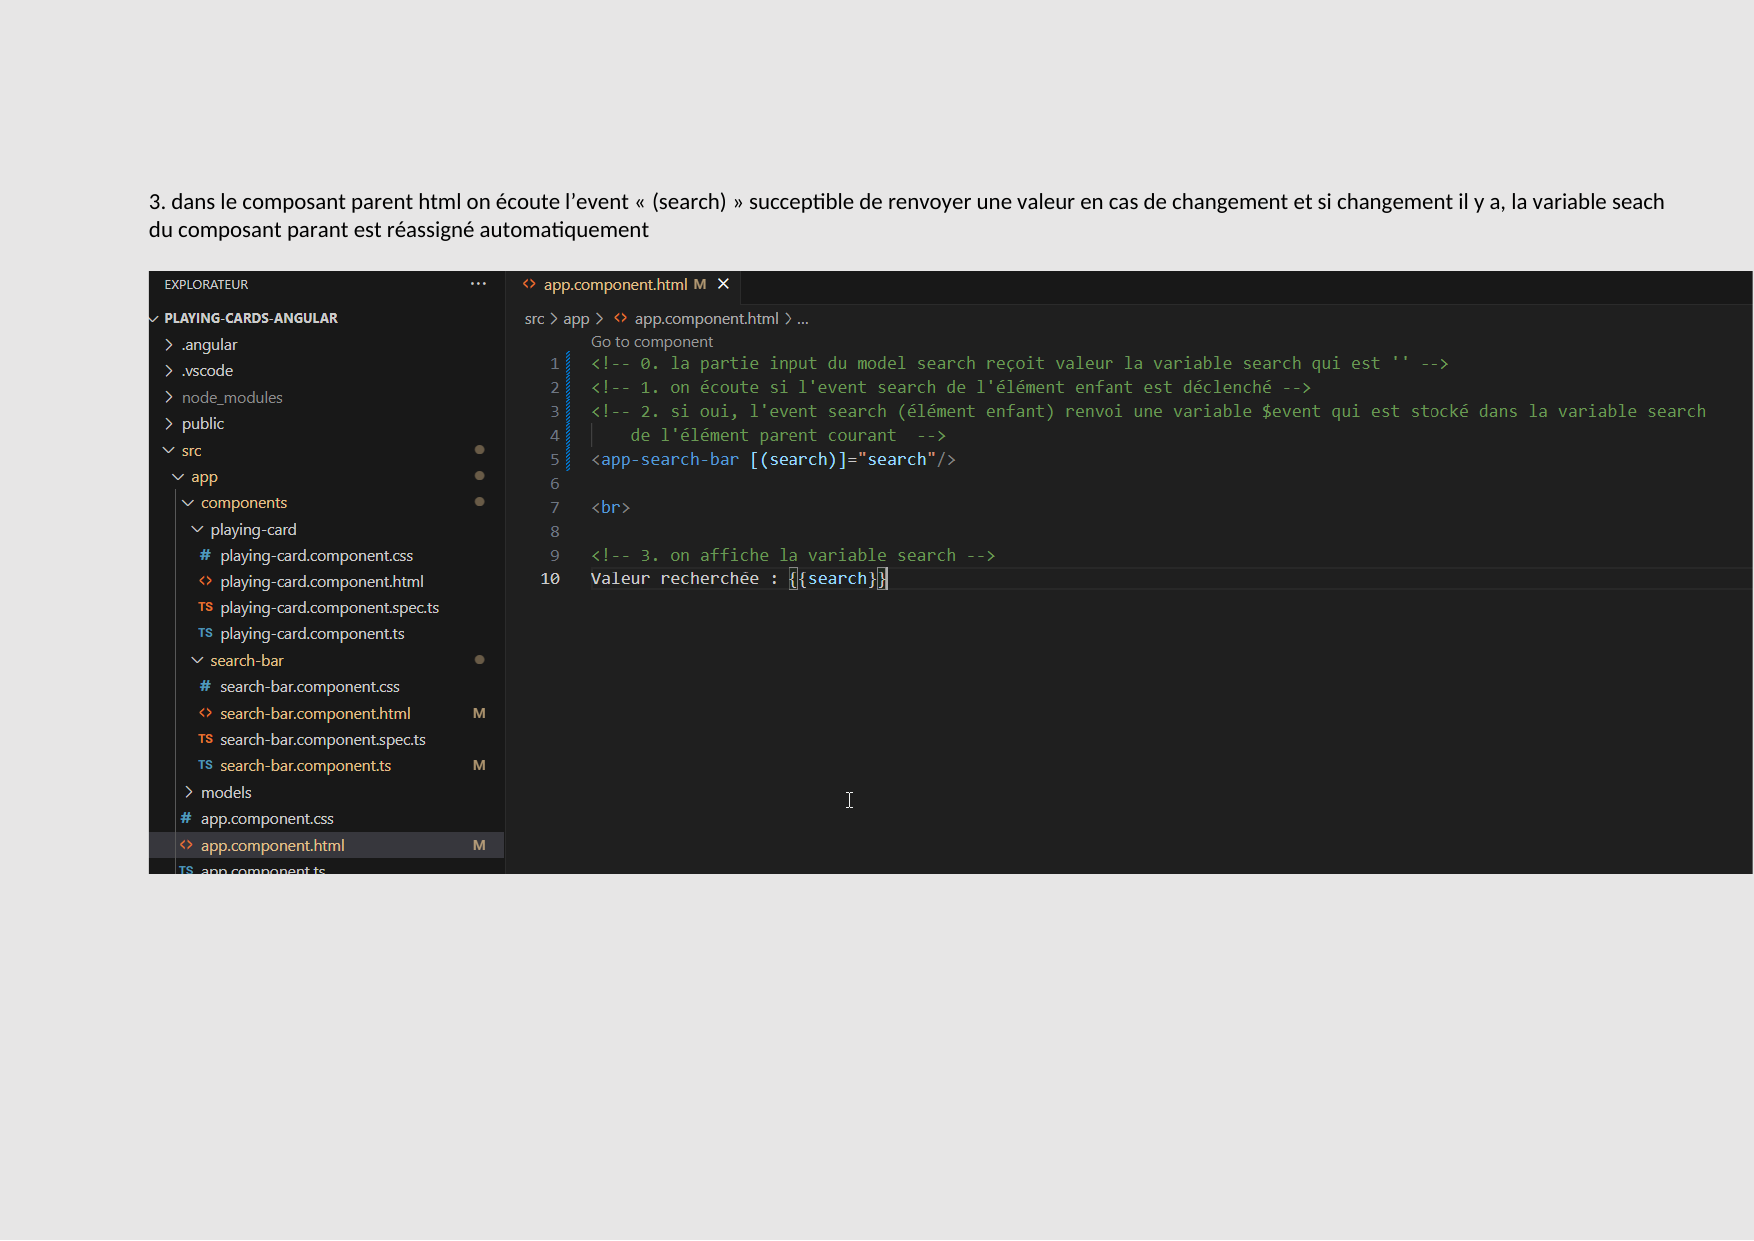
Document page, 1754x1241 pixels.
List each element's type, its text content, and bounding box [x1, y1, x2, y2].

picture [148, 271, 1753, 874]
text 3. dans le composant parent html on écoute l’event « (search) » succeptible de renvoyer une valeur en cas de changement et si changement il y a, la variable seach du composant parant est réassigné automatiquement [149, 187, 1679, 243]
